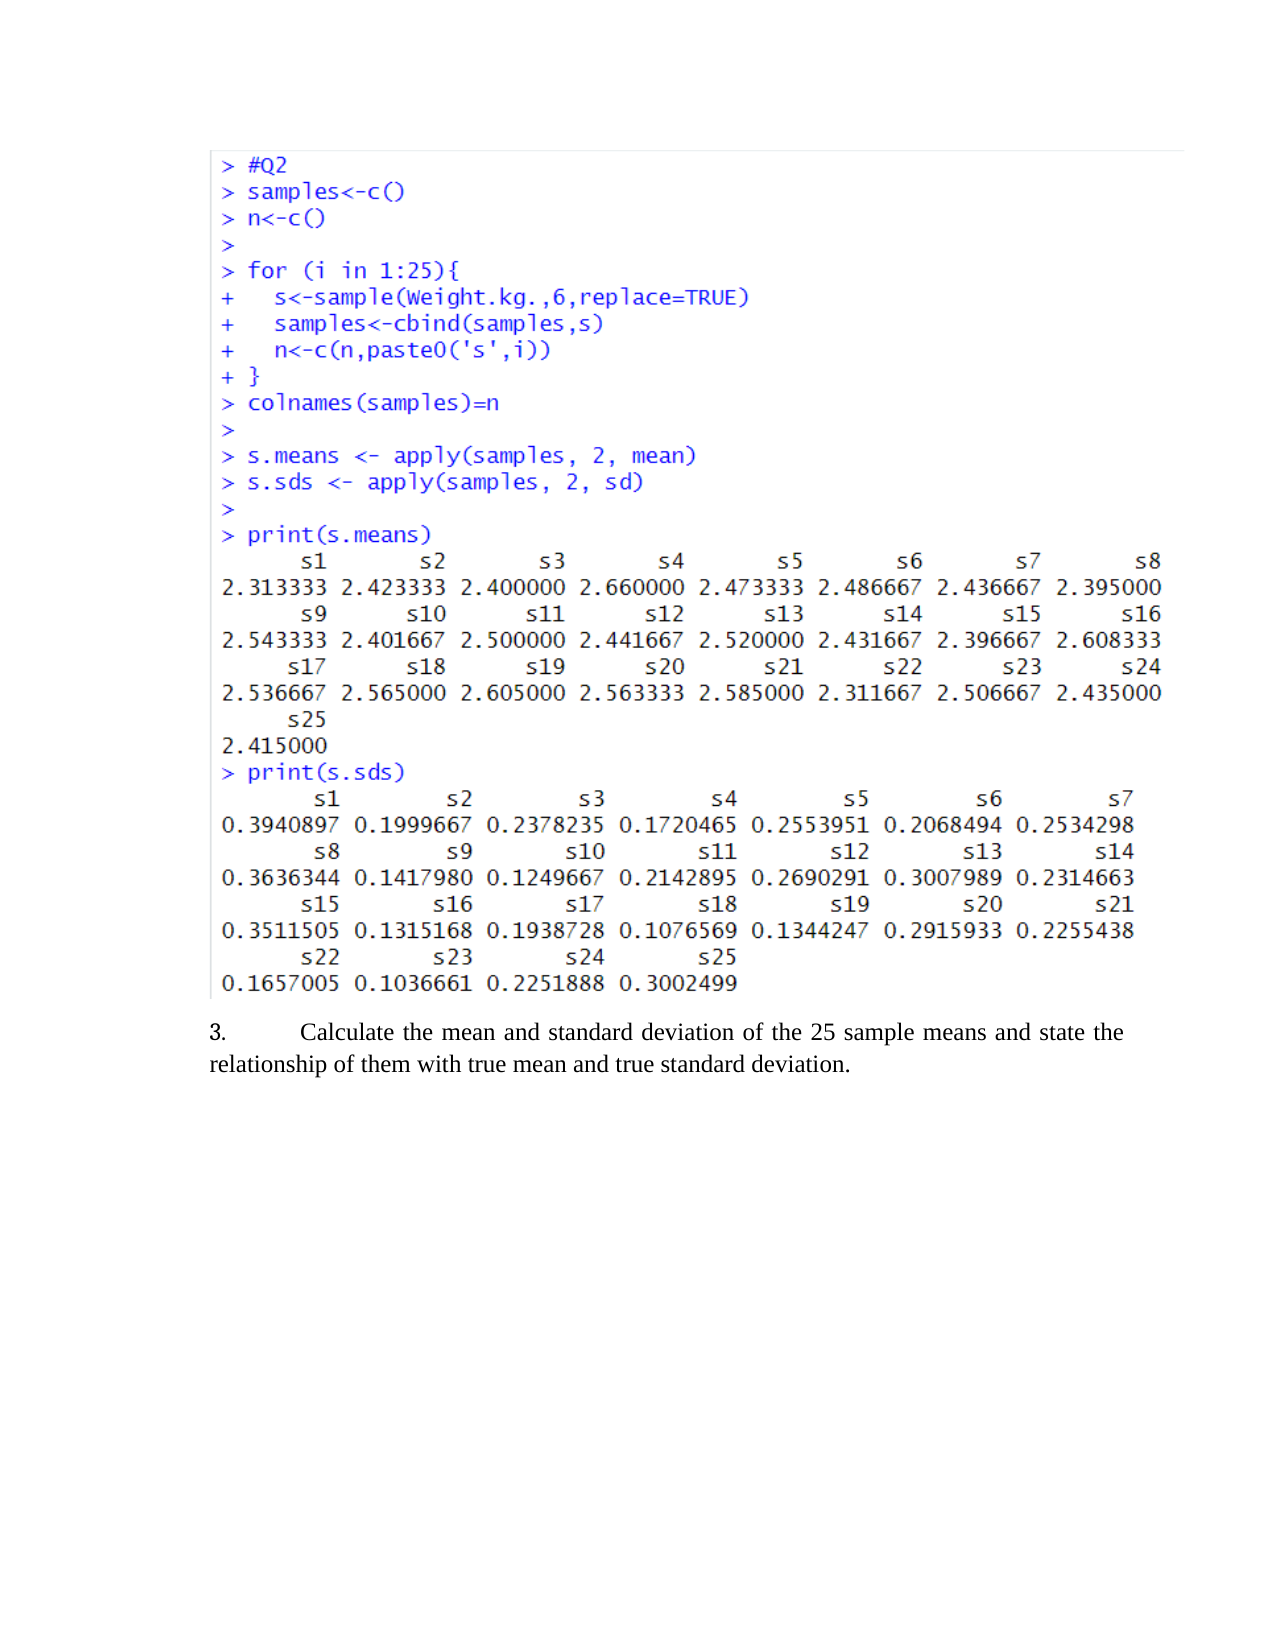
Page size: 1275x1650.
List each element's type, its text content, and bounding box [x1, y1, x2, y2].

list Calculate the mean and standard deviation of the 25 sample means and state the relationship of them with true mean and true standard deviation. [209, 1017, 1125, 1078]
picture [209, 150, 1185, 999]
